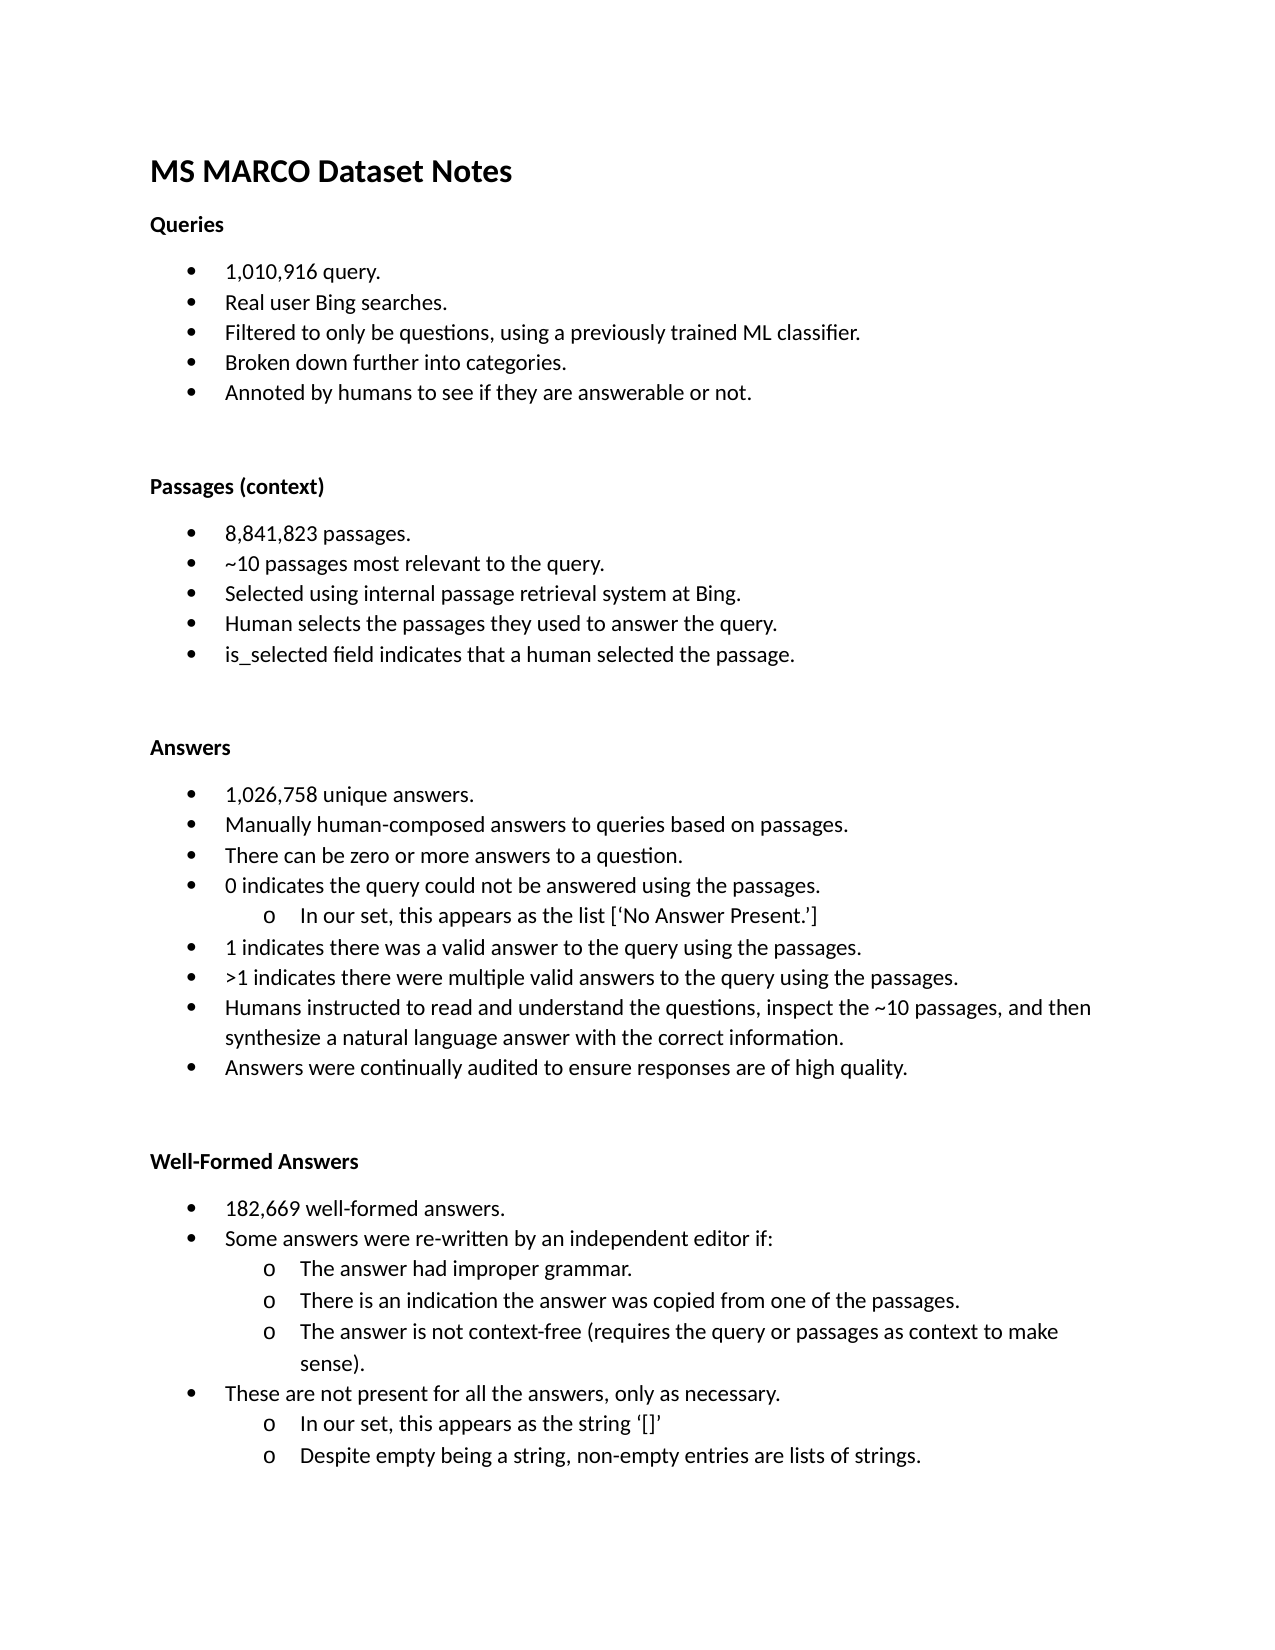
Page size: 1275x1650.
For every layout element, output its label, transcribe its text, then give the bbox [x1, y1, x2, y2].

list Broken down further into categories. [187, 348, 1125, 376]
list In our set, this appears as the list [‘No Answer Present.’] [262, 901, 1125, 930]
text Queries [150, 211, 1125, 239]
text Well-Formed Answers [150, 1147, 1125, 1175]
list Real user Bing searches. [187, 288, 1125, 316]
list There can be zero or more answers to a question. [187, 841, 1125, 869]
text Answers [150, 733, 1125, 762]
list 182,669 well-formed answers. [187, 1194, 1125, 1222]
list Despite empty being a string, non-empty entries are lists of strings. [262, 1441, 1125, 1470]
list Answers were continually audited to ensure responses are of high quality. [187, 1053, 1125, 1082]
list >1 indicates there were multiple valid answers to the query using the passages. [187, 963, 1125, 991]
list Selected using internal passage retrieval system at Bing. [187, 579, 1125, 607]
list In our set, this appears as the string ‘[]’ [262, 1409, 1125, 1438]
list Annoted by humans to see if they are answerable or not. [187, 378, 1125, 406]
list Human selects the passages they used to answer the query. [187, 609, 1125, 638]
list The answer is not context-free (requires the query or passages as context to make sense). [262, 1317, 1125, 1377]
list is_selected field indicates that a human selected the passage. [187, 640, 1125, 668]
list Filtered to only be questions, using a previously trained ML classifier. [187, 318, 1125, 346]
list 8,841,823 passages. [187, 519, 1125, 547]
list ~10 passages most relevant to the query. [187, 549, 1125, 577]
list Some answers were re-written by an independent editor if: [187, 1224, 1125, 1252]
list Humans instructed to read and understand the questions, inspect the ~10 passages, and then synthesize a natural language answer with the correct information. [187, 993, 1125, 1051]
list 0 indicates the query could not be answered using the passages. [187, 871, 1125, 899]
list 1,026,758 unique answers. [187, 780, 1125, 808]
text MS MARCO Dataset Notes [150, 150, 1125, 191]
list 1 indicates there was a valid answer to the query using the passages. [187, 933, 1125, 961]
list Manually human-composed answers to queries based on passages. [187, 811, 1125, 839]
list There is an indication the answer was copied from one of the passages. [262, 1286, 1125, 1315]
list 1,010,916 query. [187, 257, 1125, 286]
list The answer had improper grammar. [262, 1254, 1125, 1284]
text Passages (context) [150, 472, 1125, 500]
list These are not present for all the answers, only as necessary. [187, 1379, 1125, 1407]
